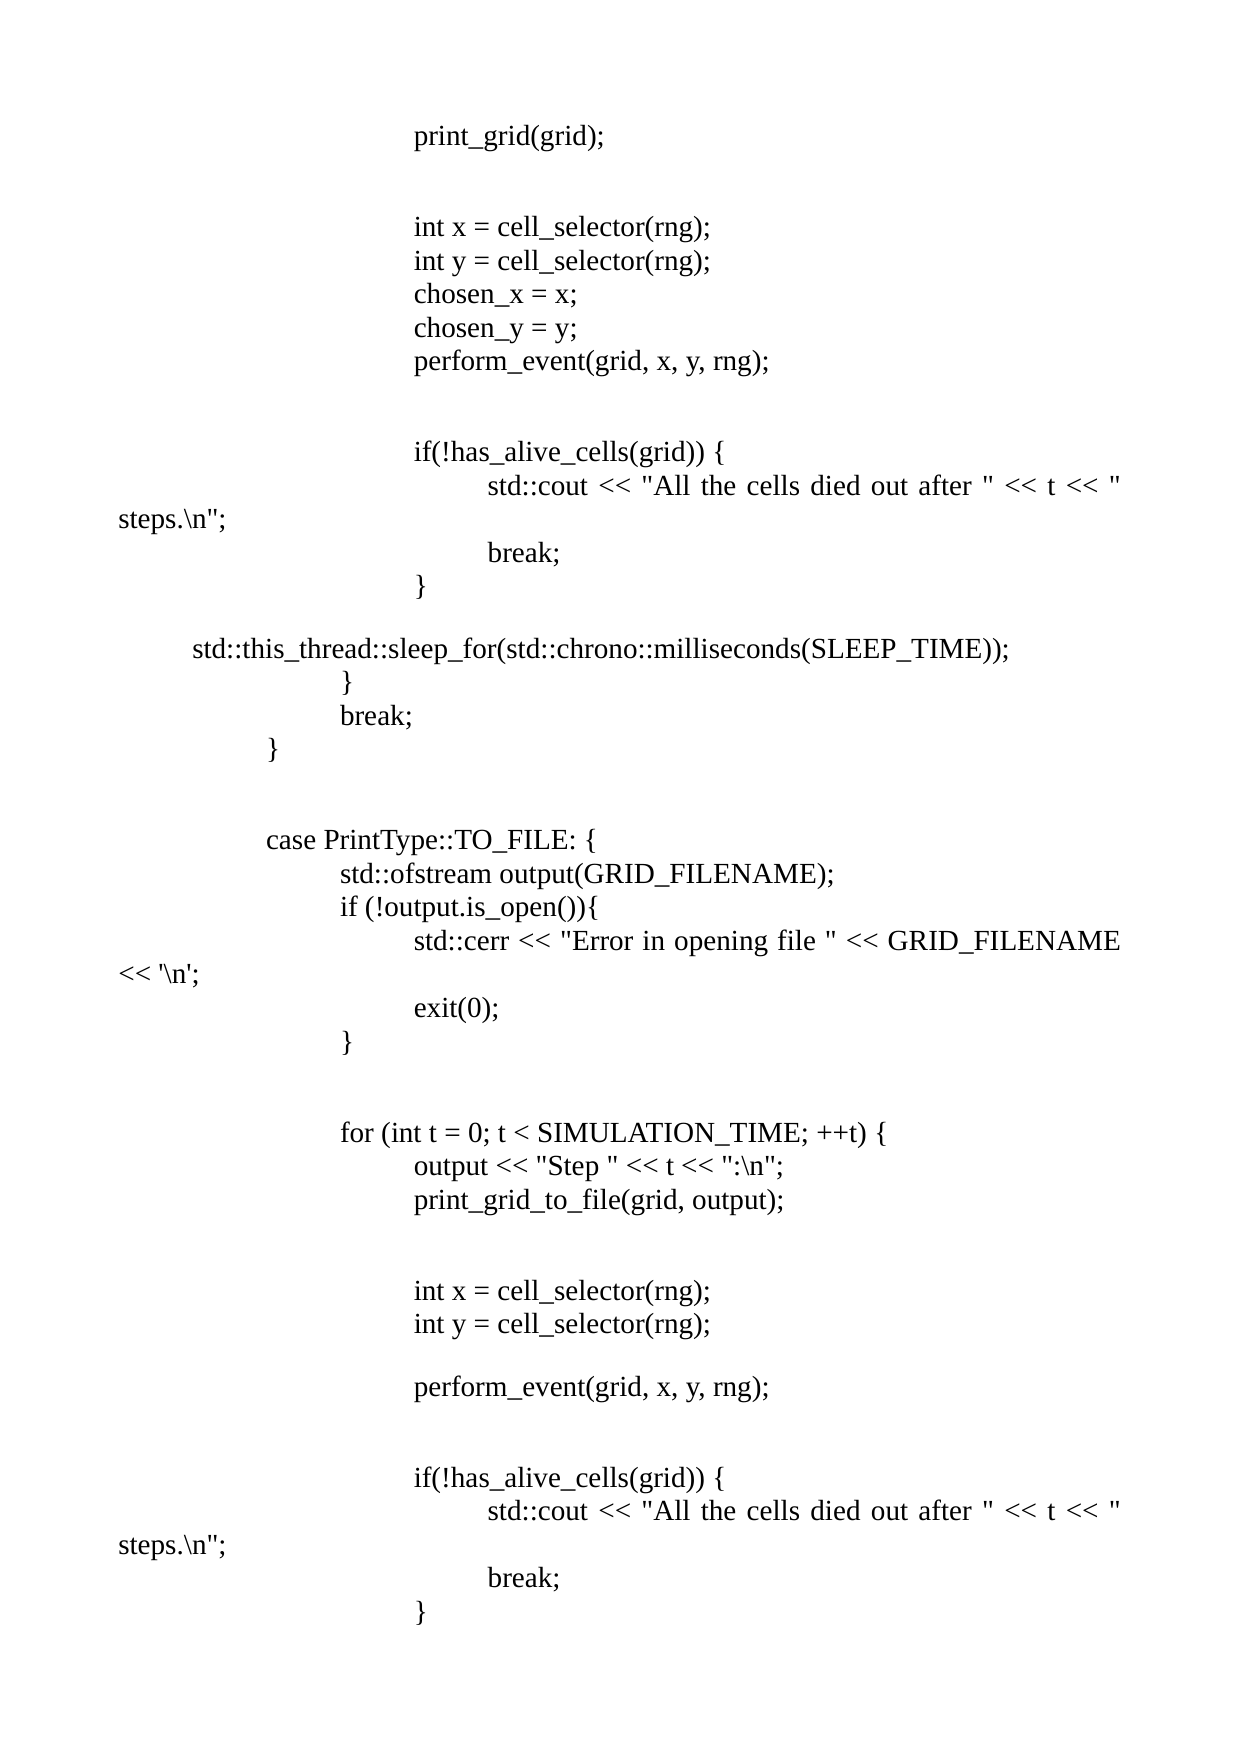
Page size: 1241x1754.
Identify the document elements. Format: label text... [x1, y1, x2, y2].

text exit(0); [118, 990, 1122, 1024]
text break; [118, 1560, 1122, 1594]
text int y = cell_selector(rng); [118, 243, 1122, 276]
text break; [118, 698, 1122, 731]
text std::cout << "All the cells died out after " << t << " steps.\n"; [118, 468, 1122, 535]
text int y = cell_selector(rng); [118, 1306, 1122, 1340]
text chosen_y = y; [118, 310, 1122, 343]
text int x = cell_selector(rng); [118, 209, 1122, 243]
text } [118, 731, 1122, 765]
text output << "Step " << t << ":\n"; [118, 1148, 1122, 1182]
text } [118, 664, 1122, 698]
text print_grid_to_file(grid, output); [118, 1182, 1122, 1215]
text } [118, 568, 1122, 602]
text perform_event(grid, x, y, rng); [118, 1369, 1122, 1402]
text if(!has_alive_cells(grid)) { [118, 1460, 1122, 1493]
text } [118, 1594, 1122, 1627]
text } [118, 1024, 1122, 1057]
text if (!output.is_open()){ [118, 889, 1122, 923]
text std::cout << "All the cells died out after " << t << " steps.\n"; [118, 1493, 1122, 1560]
text print_grid(grid); [118, 118, 1122, 152]
text std::this_thread::sleep_for(std::chrono::milliseconds(SLEEP_TIME)); [118, 602, 1122, 664]
text chosen_x = x; [118, 276, 1122, 310]
text case PrintType::TO_FILE: { [118, 822, 1122, 856]
text break; [118, 535, 1122, 568]
text int x = cell_selector(rng); [118, 1273, 1122, 1306]
text for (int t = 0; t < SIMULATION_TIME; ++t) { [118, 1115, 1122, 1148]
text if(!has_alive_cells(grid)) { [118, 434, 1122, 468]
text perform_event(grid, x, y, rng); [118, 343, 1122, 377]
text std::cerr << "Error in opening file " << GRID_FILENAME << '\n'; [118, 923, 1122, 990]
text std::ofstream output(GRID_FILENAME); [118, 856, 1122, 889]
